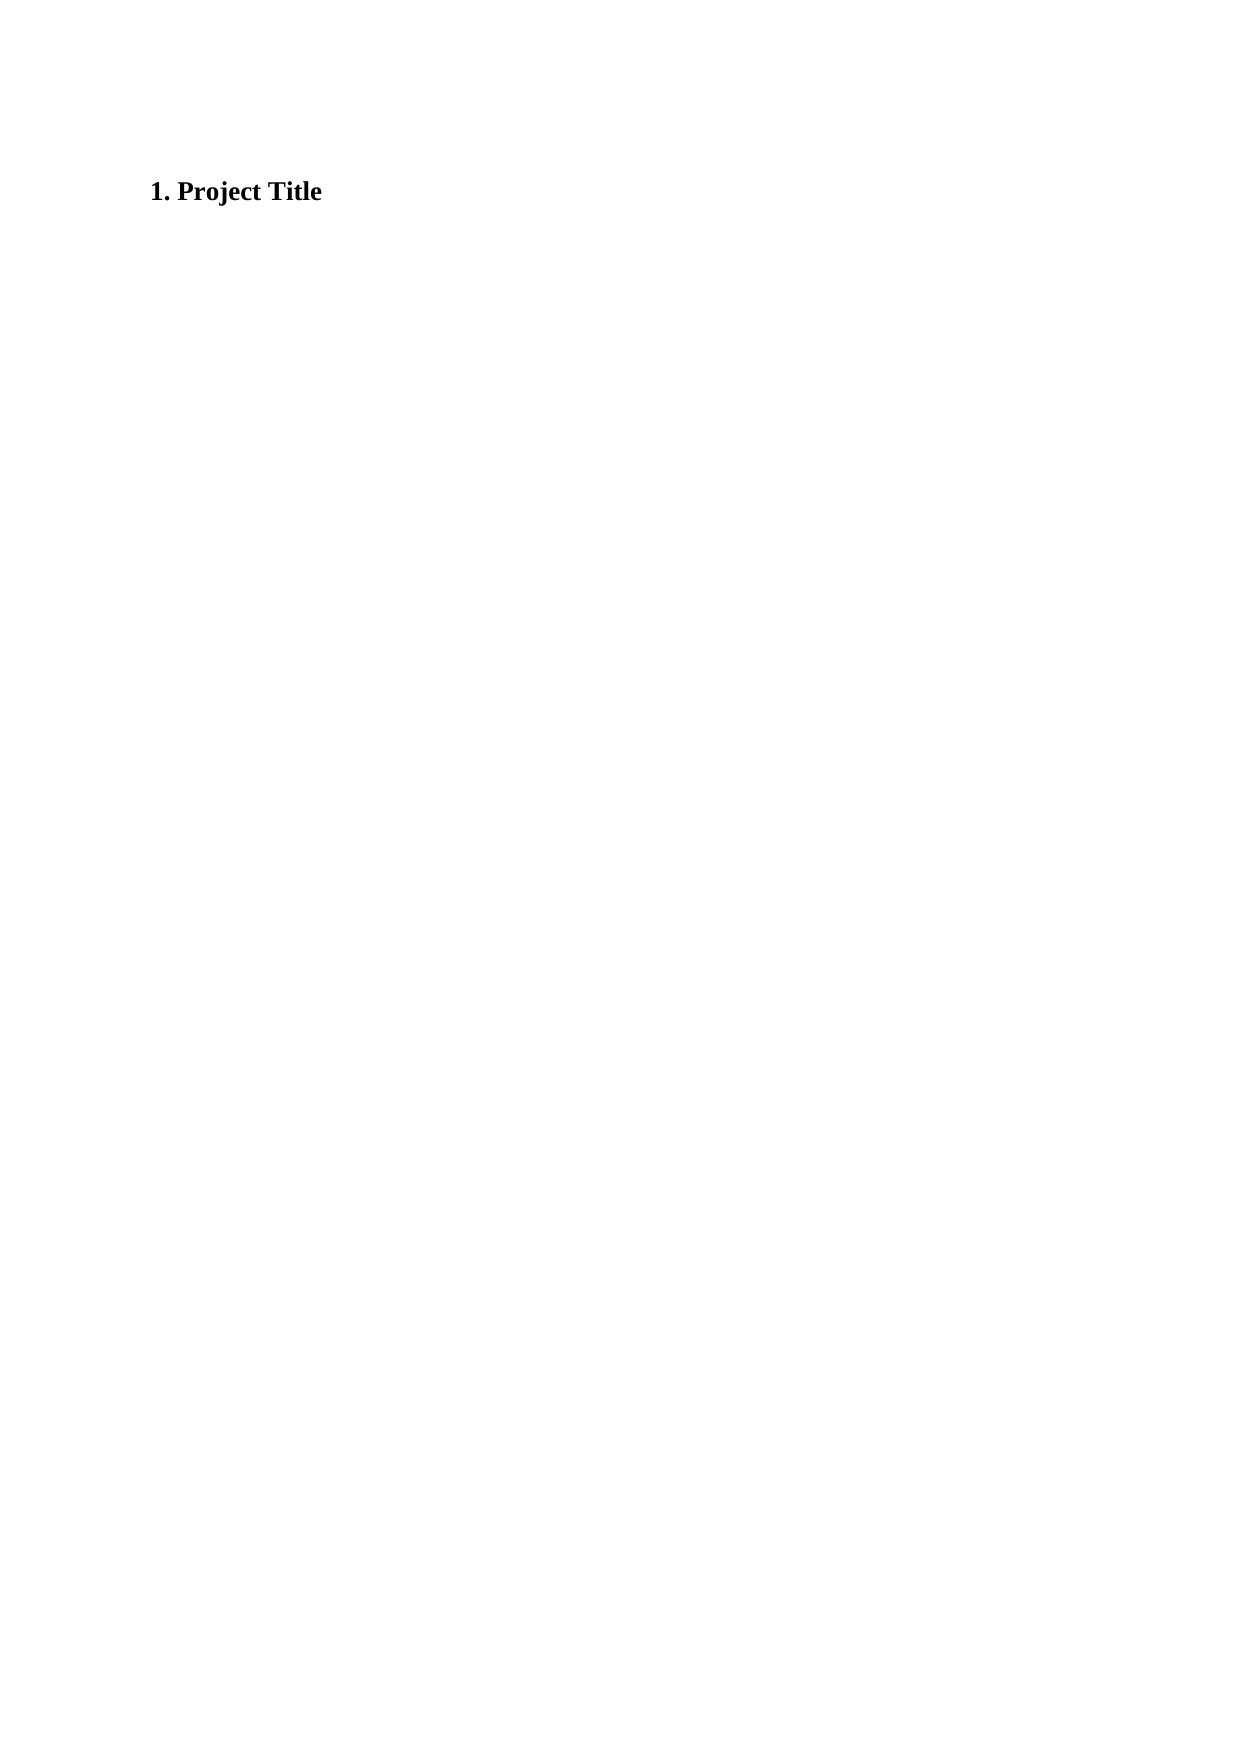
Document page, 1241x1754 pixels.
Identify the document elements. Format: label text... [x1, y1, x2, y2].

subtitle 1. Project Title [150, 175, 1090, 206]
